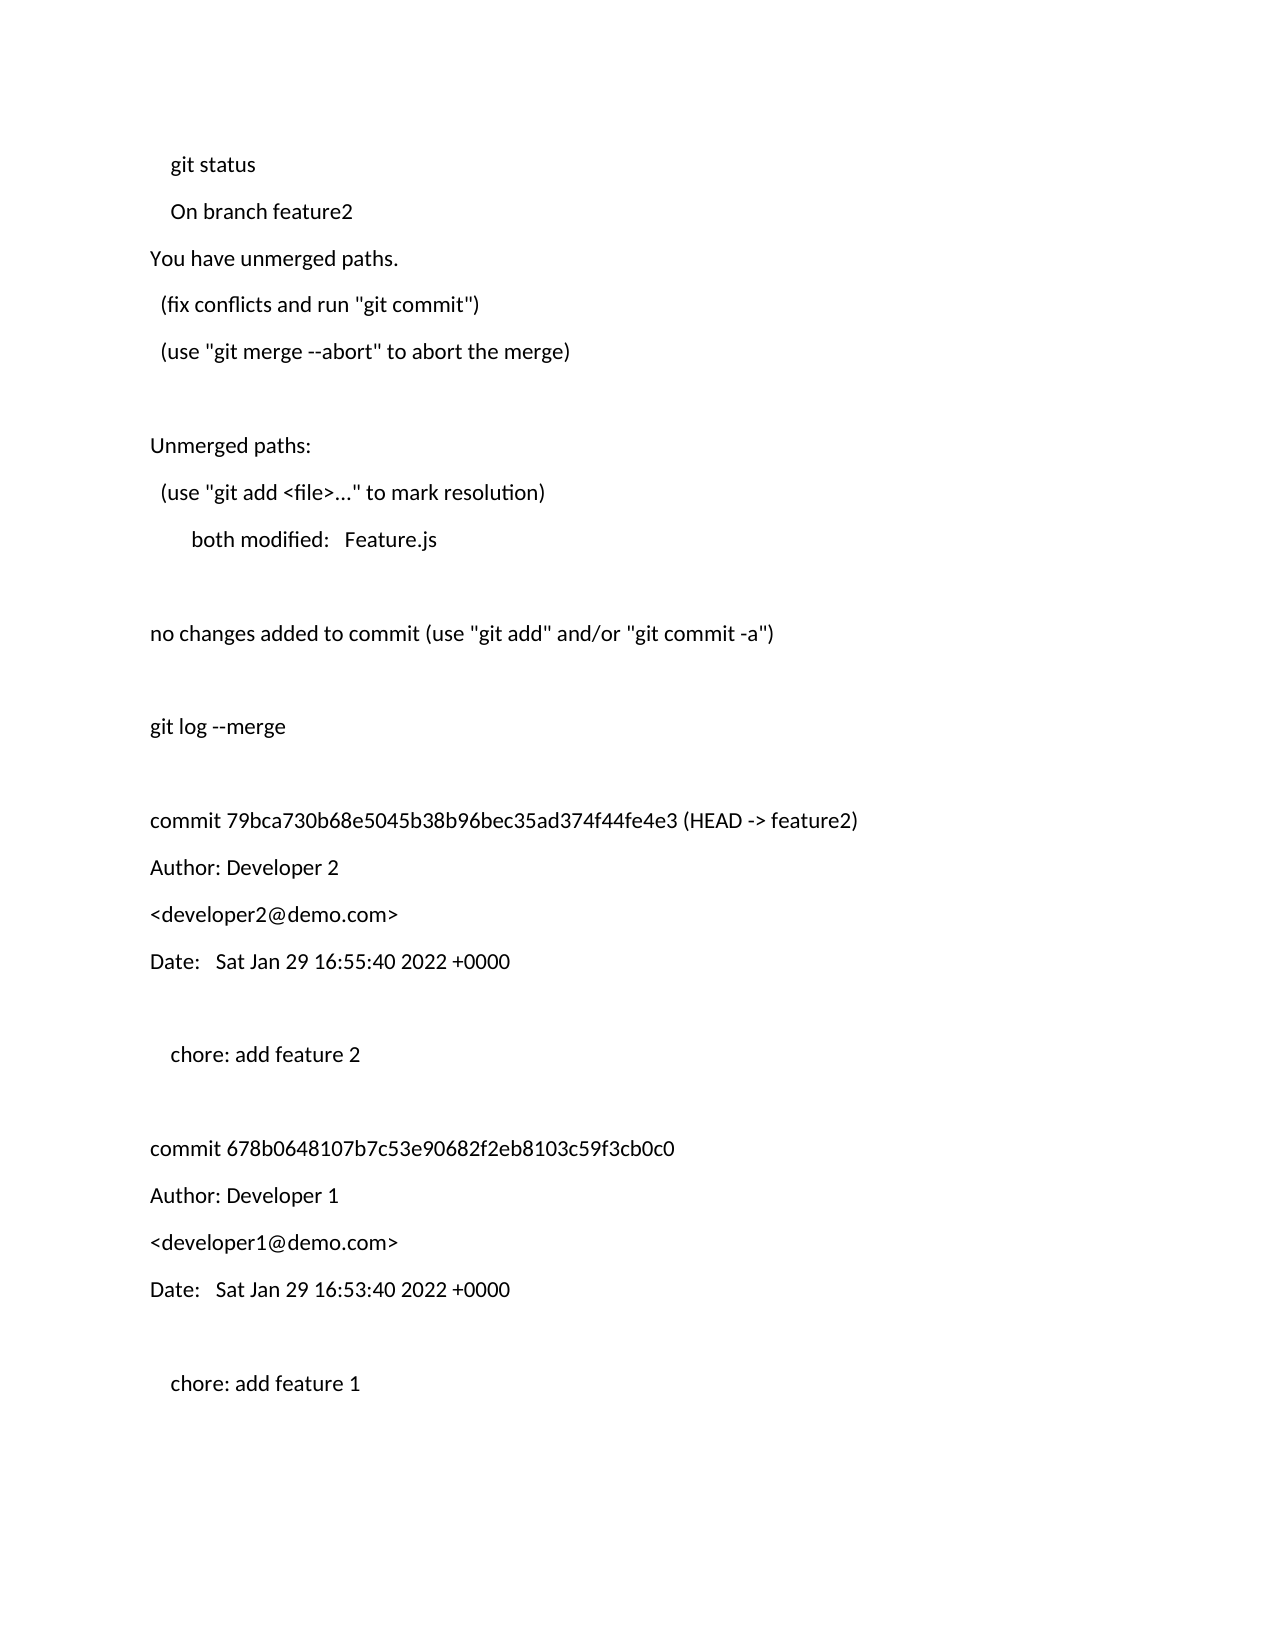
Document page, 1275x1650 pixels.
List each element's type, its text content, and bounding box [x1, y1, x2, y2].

text git log --merge [150, 712, 1125, 741]
text (use "git add <file>..." to mark resolution) [150, 478, 1125, 506]
text git status [150, 150, 1125, 178]
text Author: Developer 1 [150, 1181, 1125, 1209]
text chore: add feature 2 [150, 1041, 1125, 1069]
text commit 79bca730b68e5045b38b96bec35ad374f44fe4e3 (HEAD -> feature2) [150, 806, 1125, 834]
text (use "git merge --abort" to abort the merge) [150, 337, 1125, 366]
text On branch feature2 [150, 197, 1125, 225]
text Author: Developer 2 [150, 853, 1125, 881]
text no changes added to commit (use "git add" and/or "git commit -a") [150, 619, 1125, 647]
text Date: Sat Jan 29 16:53:40 2022 +0000 [150, 1275, 1125, 1303]
text You have unmerged paths. [150, 244, 1125, 272]
text commit 678b0648107b7c53e90682f2eb8103c59f3cb0c0 [150, 1134, 1125, 1162]
text (fix conflicts and run "git commit") [150, 291, 1125, 319]
text <developer2@demo.com> [150, 900, 1125, 928]
text Unmerged paths: [150, 431, 1125, 459]
text chore: add feature 1 [150, 1369, 1125, 1397]
text both modified: Feature.js [150, 525, 1125, 553]
text Date: Sat Jan 29 16:55:40 2022 +0000 [150, 947, 1125, 975]
text <developer1@demo.com> [150, 1228, 1125, 1256]
